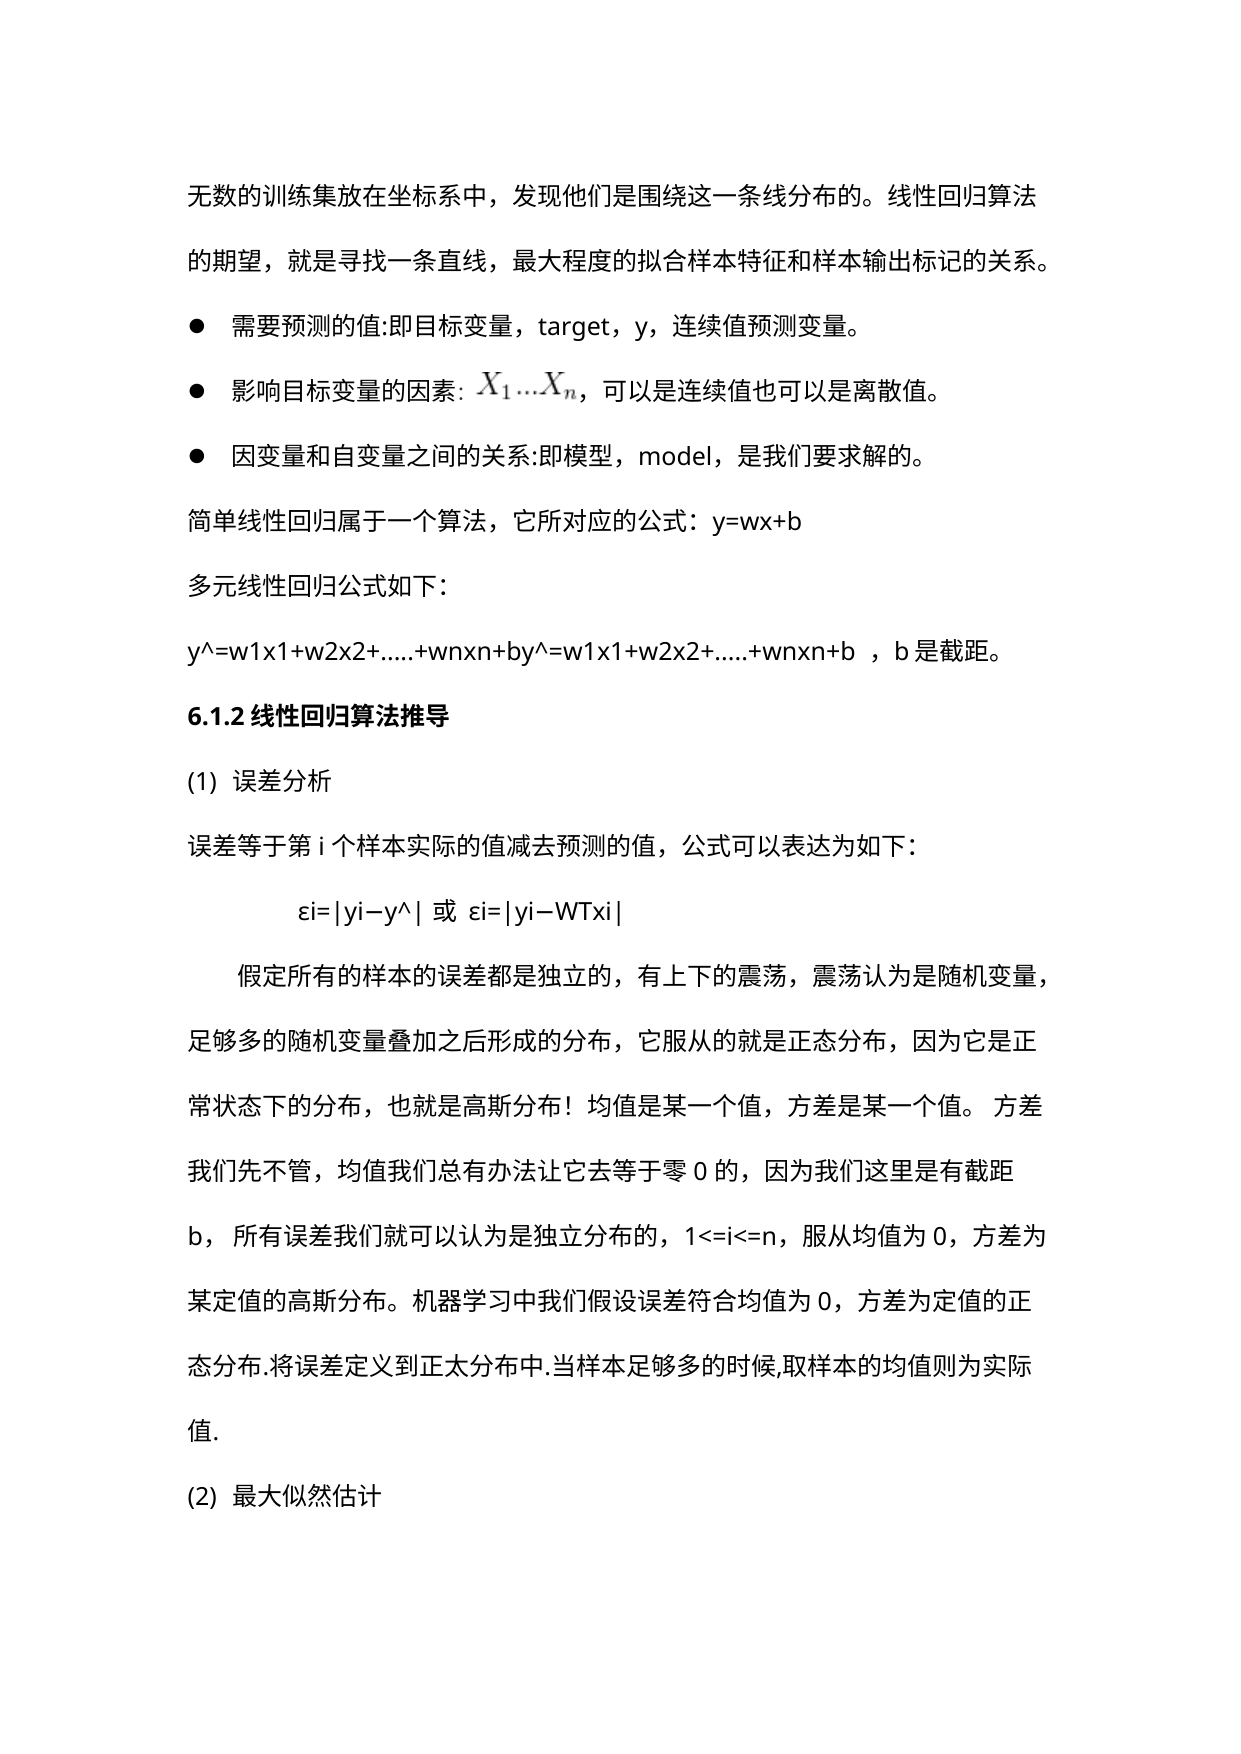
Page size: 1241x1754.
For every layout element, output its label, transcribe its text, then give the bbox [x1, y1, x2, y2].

picture [476, 372, 578, 401]
list y^=w1x1+w2x2+.....+wnxn+by^=w1x1+w2x2+.....+wnxn+b ，b是截距。 [187, 617, 1053, 682]
text 6.1.2线性回归算法推导 [187, 682, 1053, 747]
list εi=|yi−y^| 或 εi=|yi−WTxi| [187, 877, 1053, 942]
list 影响目标变量的因素：，可以是连续值也可以是离散值。 [187, 357, 1053, 422]
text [187, 162, 1053, 292]
list 误差分析 [187, 747, 1053, 812]
list 最大似然估计 [187, 1462, 1053, 1527]
list 因变量和自变量之间的关系:即模型，model，是我们要求解的。 [187, 422, 1053, 487]
list 误差等于第 i 个样本实际的值减去预测的值，公式可以表达为如下： [187, 812, 1053, 877]
list 简单线性回归属于一个算法，它所对应的公式：y=wx+b [187, 487, 1053, 552]
list 需要预测的值:即目标变量，target，y，连续值预测变量。 [187, 292, 1053, 357]
list 多元线性回归公式如下： [187, 552, 1053, 617]
list 假定所有的样本的误差都是独立的，有上下的震荡，震荡认为是随机变量，足够多的随机变量叠加之后形成的分布，它服从的就是正态分布，因为它是正常状态下的分布，也就是高斯分布！均值是某一个值，方差是某一个值。 方差我们先不管，均值我们总有办法让它去等于零 0 的，因为我们这里是有截距b， 所有误差我们就可以认为是独立分布的，1<=i<=n，服从均值为 0，方差为某定值的高斯分布。机器学习中我们假设误差符合均值为0，方差为定值的正态分布.将误差定义到正太分布中.当样本足够多的时候,取样本的均值则为实际值. [187, 942, 1053, 1462]
